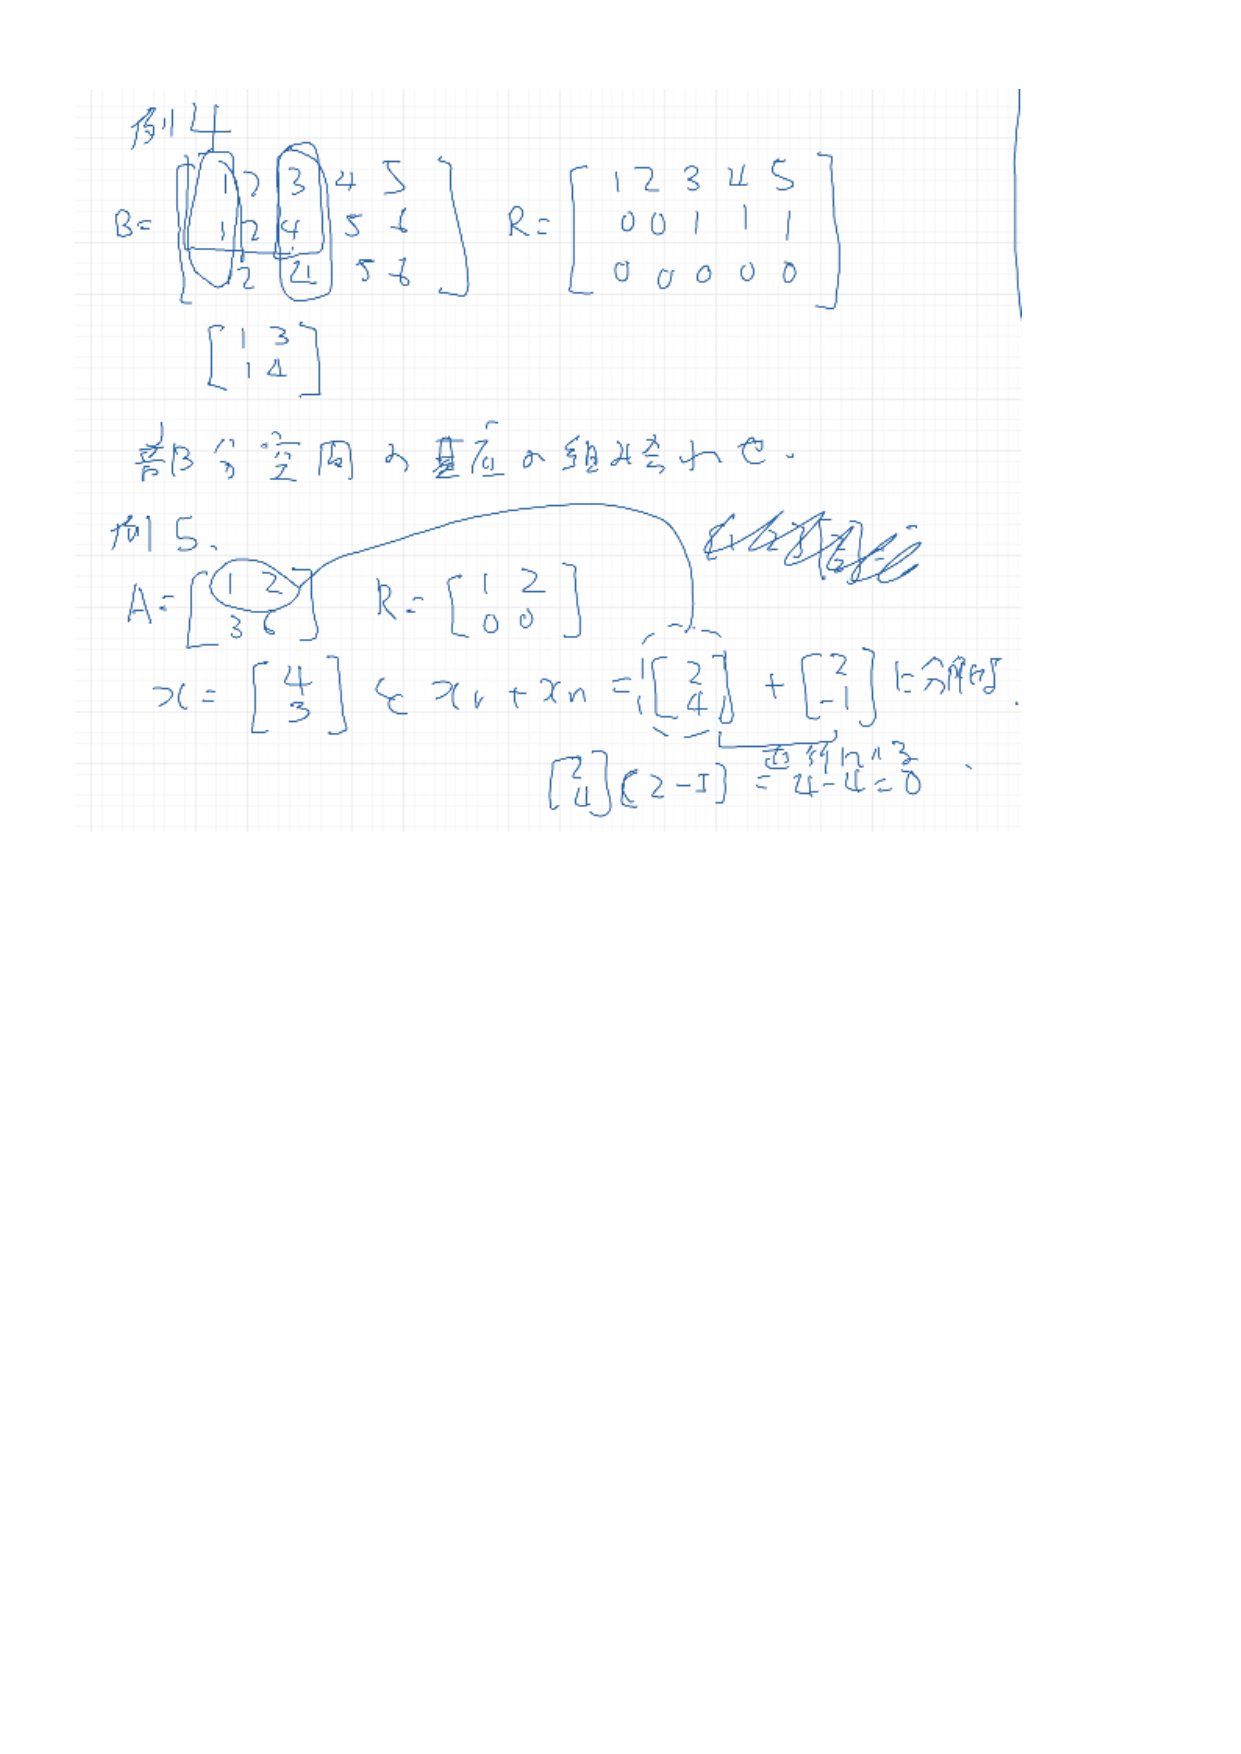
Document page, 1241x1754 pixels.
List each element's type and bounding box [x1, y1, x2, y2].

picture [75, 89, 1022, 832]
